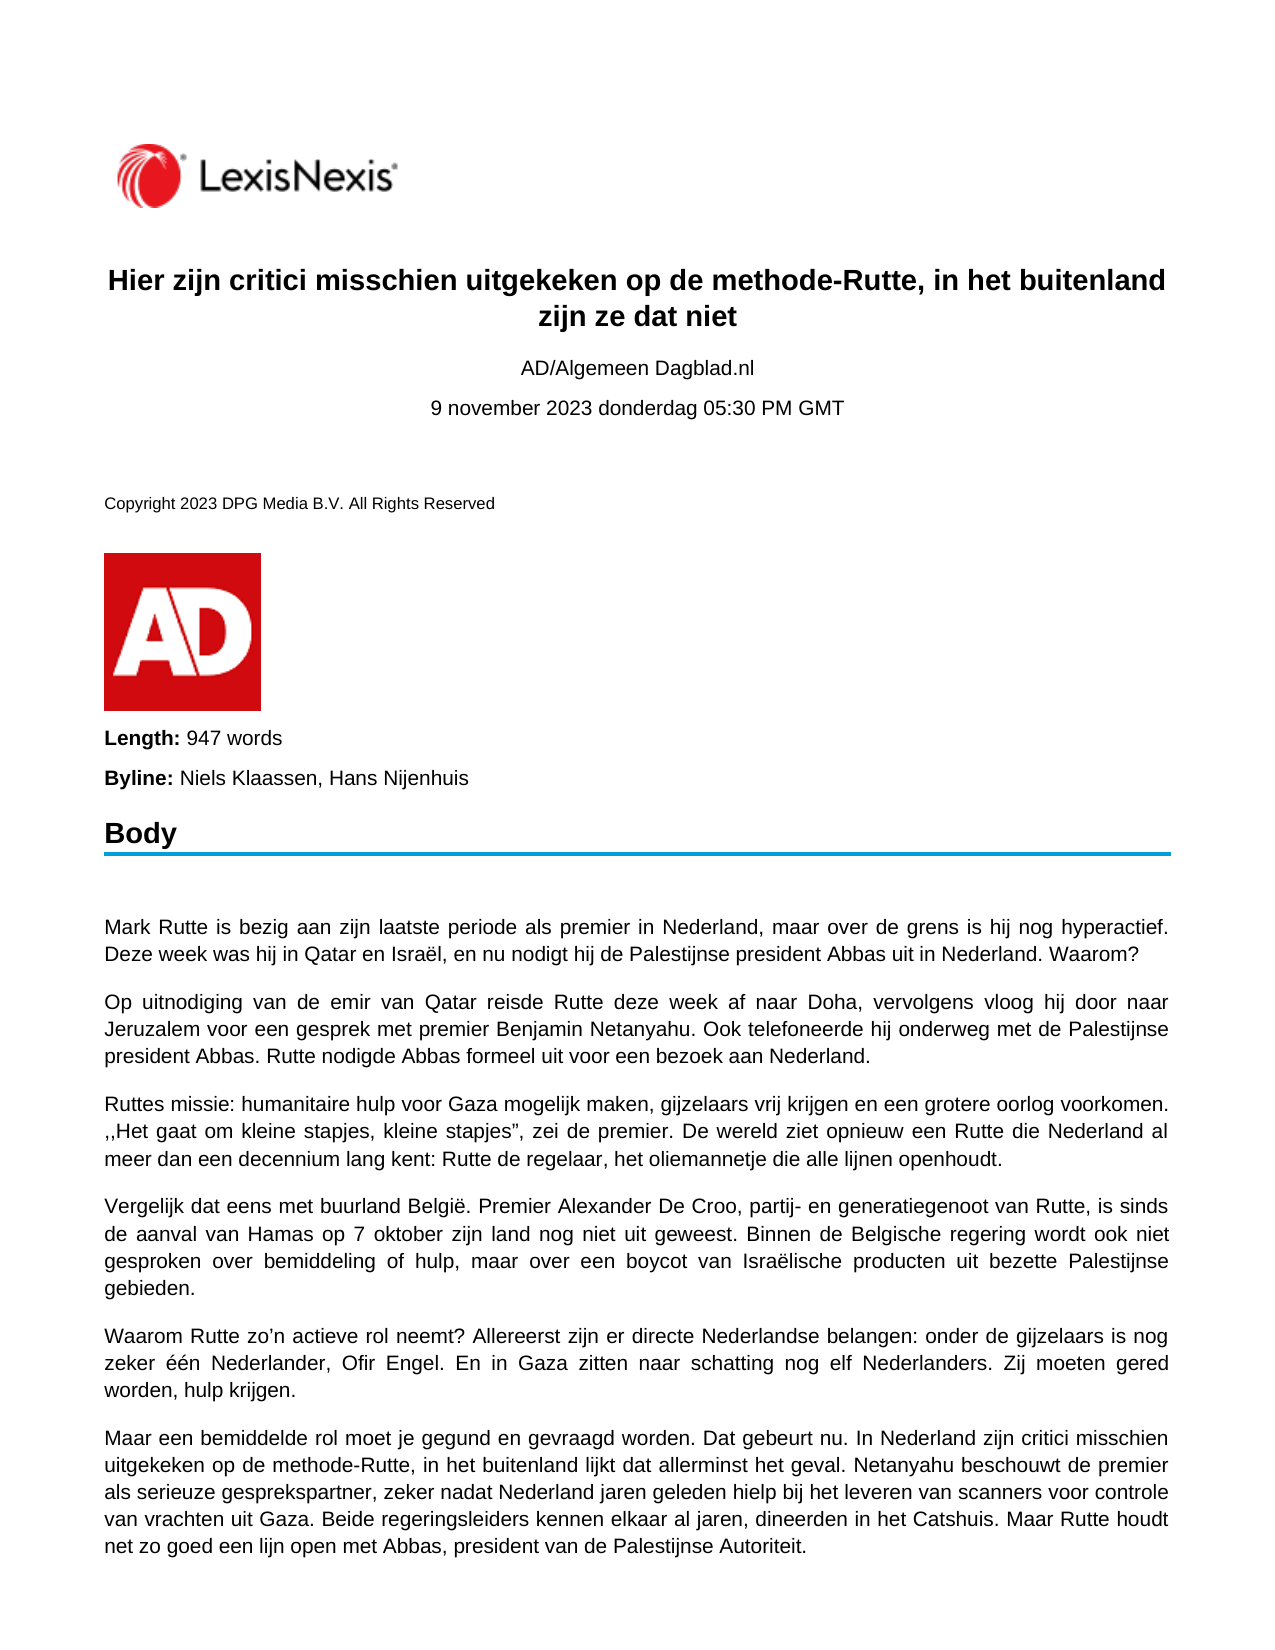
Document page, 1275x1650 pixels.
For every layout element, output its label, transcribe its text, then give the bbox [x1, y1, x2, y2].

text Maar een bemiddelde rol moet je gegund en gevraagd worden. Dat gebeurt nu. In Nederland zijn critici misschien uitgekeken op de methode-Rutte, in het buitenland lijkt dat allerminst het geval. Netanyahu beschouwt de premier als serieuze gesprekspartner, zeker nadat Nederland jaren geleden hielp bij het leveren van scanners voor controle van vrachten uit Gaza. Beide regeringsleiders kennen elkaar al jaren, dineerden in het Catshuis. Maar Rutte houdt net zo goed een lijn open met Abbas, president van de Palestijnse Autoriteit. [104, 1422, 1171, 1558]
text Mark Rutte is bezig aan zijn laatste periode als premier in Nederland, maar over de grens is hij nog hyperactief. Deze week was hij in Qatar en Israël, en nu nodigt hij de Palestijnse president Abbas uit in Nederland. Waarom? [104, 912, 1171, 966]
text Byline: Niels Klaassen, Hans Nijenhuis [104, 762, 1171, 789]
text Op uitnodiging van de emir van Qatar reisde Rutte deze week af naar Doha, vervolgens vloog hij door naar Jeruzalem voor een gesprek met premier Benjamin Netanyahu. Ook telefoneerde hij onderweg met de Palestijnse president Abbas. Rutte nodigde Abbas formeel uit voor een bezoek aan Nederland. [104, 987, 1171, 1068]
subtitle Hier zijn critici misschien uitgekeken op de methode-Rutte, in het buitenland zijn ze dat niet [104, 261, 1171, 332]
text Vergelijk dat eens met buurland België. Premier Alexander De Croo, partij- en generatiegenoot van Rutte, is sinds de aanval van Hamas op 7 oktober zijn land nog niet uit geweest. Binnen de Belgische regering wordt ook niet gesproken over bemiddeling of hulp, maar over een boycot van Israëlische producten uit bezette Palestijnse gebieden. [104, 1191, 1171, 1299]
text Body [104, 814, 1171, 850]
text 9 november 2023 donderdag 05:30 PM GMT [104, 393, 1171, 420]
picture [104, 553, 261, 711]
text Waarom Rutte zo’n actieve rol neemt? Allereerst zijn er directe Nederlandse belangen: onder de gijzelaars is nog zeker één Nederlander, Ofir Engel. En in Gaza zitten naar schatting nog elf Nederlanders. Zij moeten gered worden, hulp krijgen. [104, 1320, 1171, 1402]
text Length: 947 words [104, 723, 1171, 750]
text AD/Algemeen Dagblad.nl [104, 353, 1171, 380]
text Copyright 2023 DPG Media B.V. All Rights Reserved [104, 461, 1171, 513]
text Ruttes missie: humanitaire hulp voor Gaza mogelijk maken, gijzelaars vrij krijgen en een grotere oorlog voorkomen. ,,Het gaat om kleine stapjes, kleine stapjes”, zei de premier. De wereld ziet opnieuw een Rutte die Nederland al meer dan een decennium lang kent: Rutte de regelaar, het oliemannetje die alle lijnen openhoudt. [104, 1089, 1171, 1170]
picture [104, 144, 412, 208]
